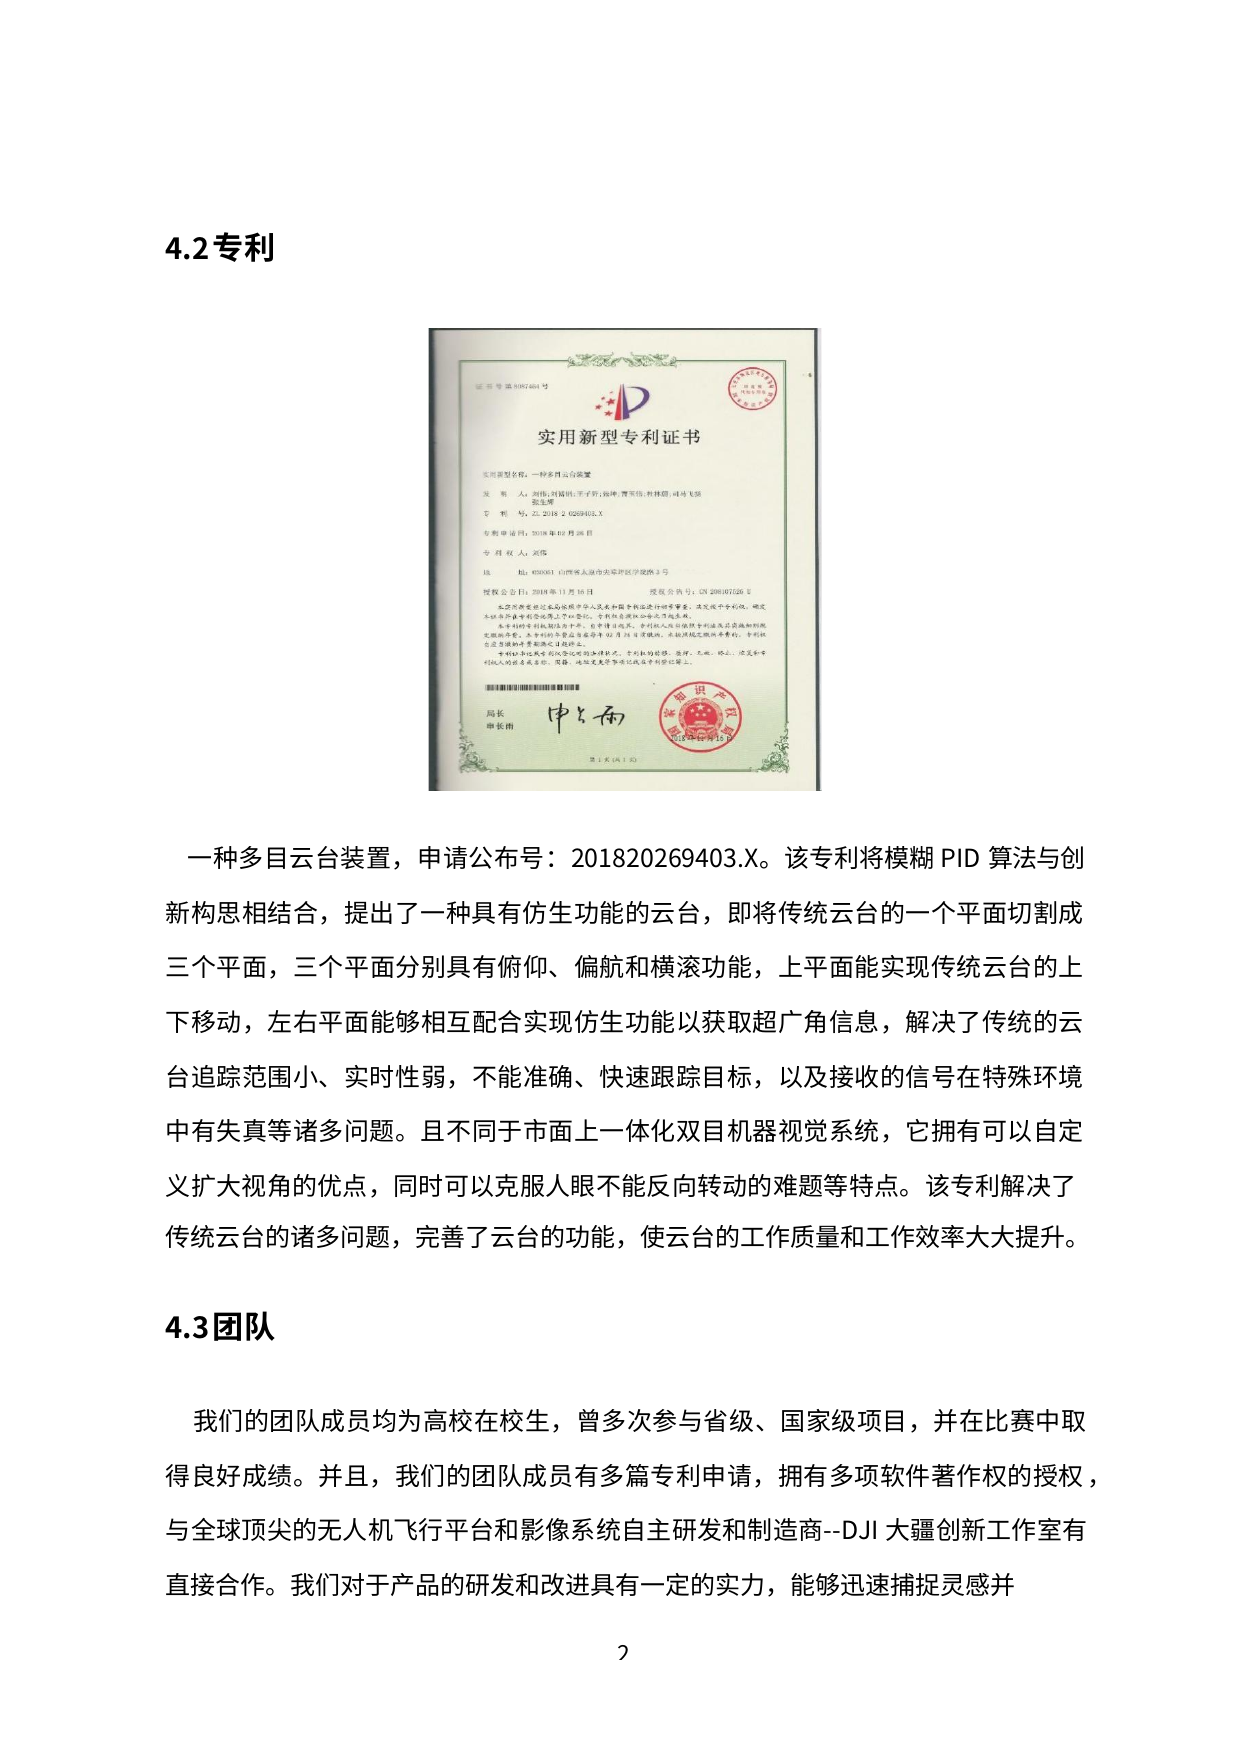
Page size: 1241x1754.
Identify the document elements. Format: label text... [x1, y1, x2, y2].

text 我们的团队成员均为高校在校生，曾多次参与省级、国家级项目，并在比赛中取得良好成绩。并且，我们的团队成员有多篇专利申请，拥有多项软件著作权的授权，与全球顶尖的无人机飞行平台和影像系统自主研发和制造商--DJI 大疆创新工作室有直接合作。我们对于产品的研发和改进具有一定的实力，能够迅速捕捉灵感并 [166, 1401, 1087, 1602]
text 一种多目云台装置，申请公布号：201820269403.X。该专利将模糊 PID 算法与创新构思相结合，提出了一种具有仿生功能的云台，即将传统云台的一个平面切割成三个平面，三个平面分别具有俯仰、偏航和横滚功能，上平面能实现传统云台的上下移动，左右平面能够相互配合实现仿生功能以获取超广角信息，解决了传统的云台追踪范围小、实时性弱，不能准确、快速跟踪目标，以及接收的信号在特殊环境中有失真等诸多问题。且不同于市面上一体化双目机器视觉系统，它拥有可以自定义扩大视角的优点，同时可以克服人眼不能反向转动的难题等特点。该专利解决了 [166, 838, 1087, 1203]
list 专利 [165, 223, 1188, 268]
list 团队 [165, 1302, 1188, 1347]
text 传统云台的诸多问题，完善了云台的功能，使云台的工作质量和工作效率大大提升。 [166, 1221, 1188, 1253]
picture [428, 328, 822, 791]
